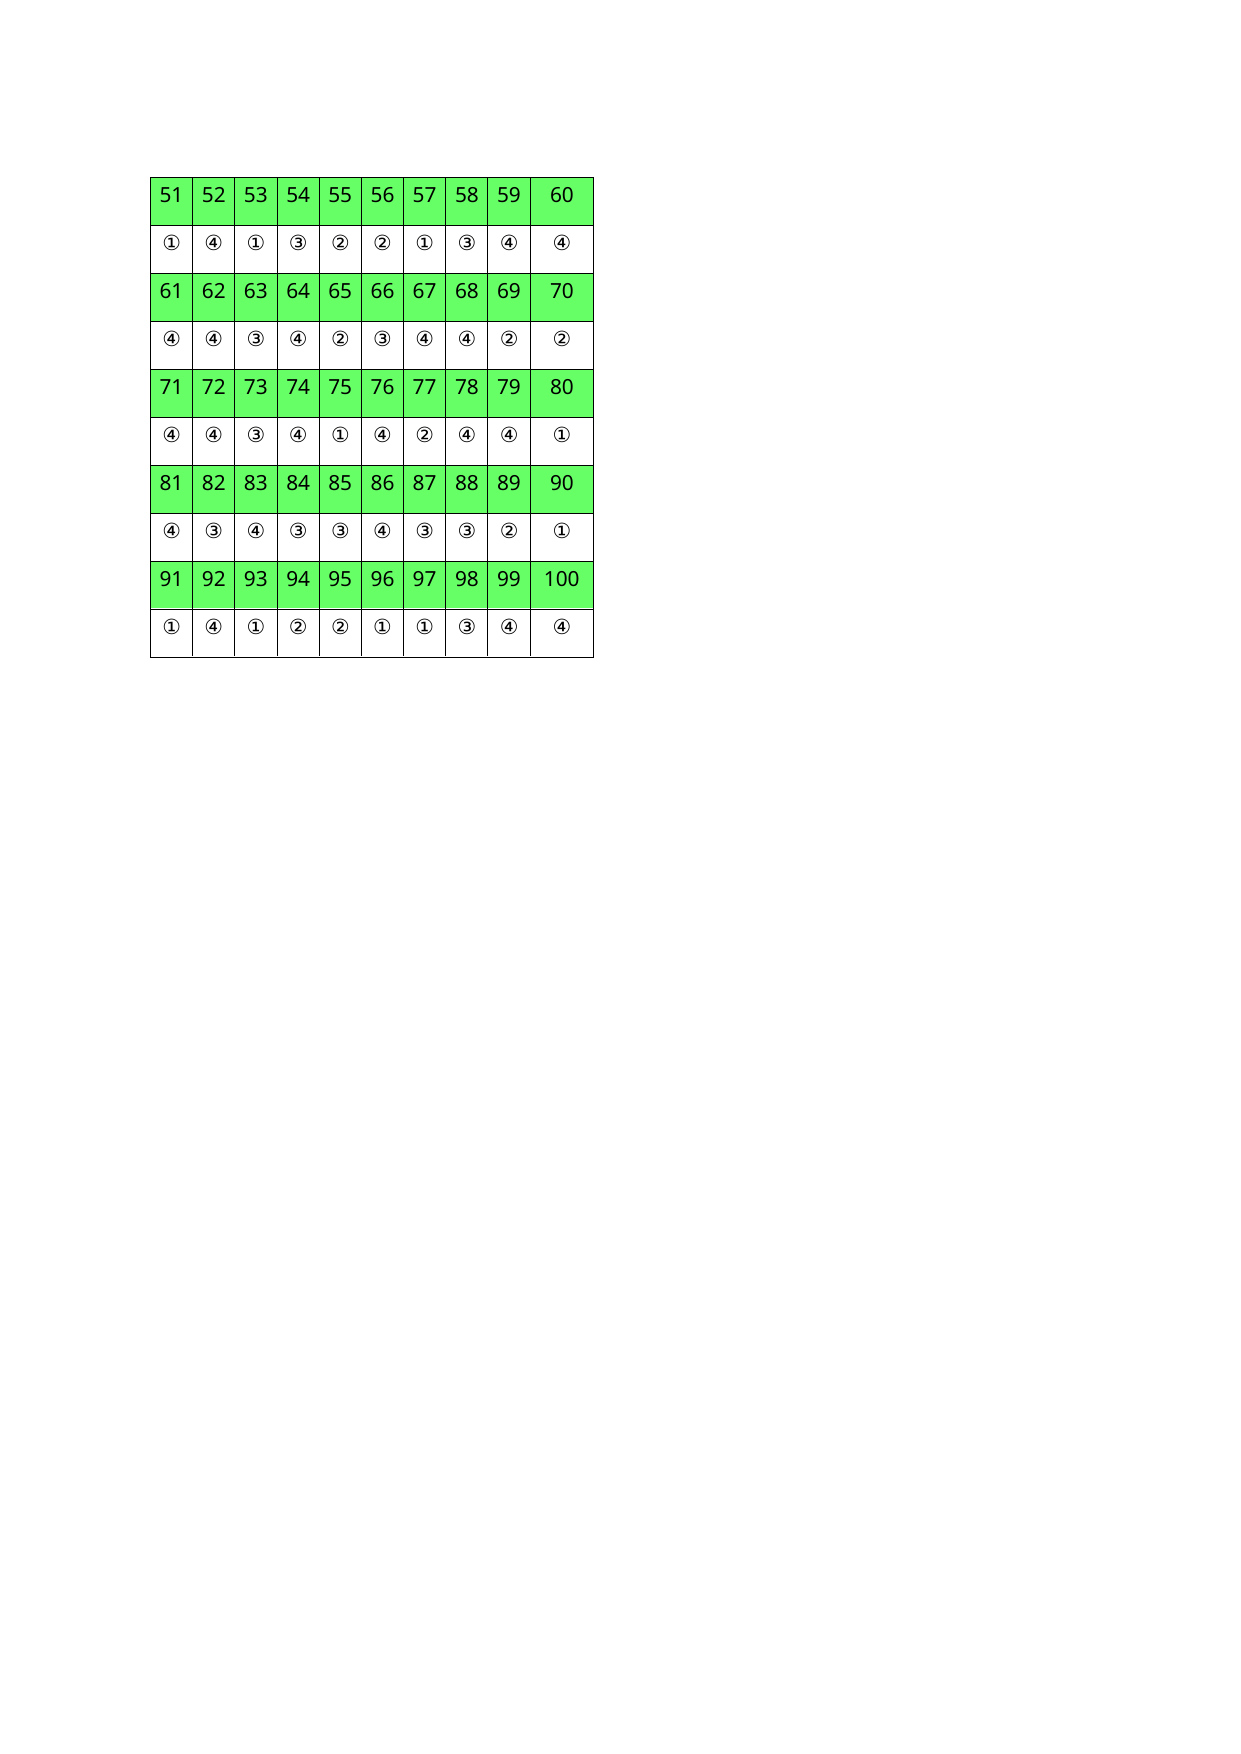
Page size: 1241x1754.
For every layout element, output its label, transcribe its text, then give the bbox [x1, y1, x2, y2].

table_cell 89 [488, 466, 530, 513]
table_cell ④ [151, 322, 192, 369]
table_cell ② [531, 322, 593, 369]
table_cell ④ [235, 514, 277, 561]
table_cell 51 [151, 178, 192, 225]
table_cell ③ [278, 514, 319, 561]
table_cell 85 [320, 466, 361, 513]
table_cell 61 [151, 274, 192, 321]
table_cell ③ [235, 418, 277, 465]
table_cell ① [235, 226, 277, 273]
table_cell ② [488, 514, 530, 561]
table_cell 75 [320, 370, 361, 417]
table_cell 62 [193, 274, 234, 321]
table_cell ④ [446, 418, 487, 465]
table_cell 54 [278, 178, 319, 225]
table_cell ④ [446, 322, 487, 369]
table_cell ① [531, 514, 593, 561]
table_cell ③ [362, 322, 403, 369]
table_cell ③ [446, 226, 487, 273]
table_cell ① [362, 610, 403, 656]
table_cell 76 [362, 370, 403, 417]
table_cell ① [404, 226, 445, 273]
table_cell ① [320, 418, 361, 465]
table_cell 78 [446, 370, 487, 417]
table_cell ④ [488, 418, 530, 465]
table_cell ④ [193, 322, 234, 369]
table_cell 66 [362, 274, 403, 321]
table_cell 81 [151, 466, 192, 513]
table_cell 87 [404, 466, 445, 513]
table_cell 73 [235, 370, 277, 417]
table_cell 53 [235, 178, 277, 225]
table_cell 90 [531, 466, 593, 513]
table_cell ④ [488, 226, 530, 273]
table_cell ① [531, 418, 593, 465]
table_cell 59 [488, 178, 530, 225]
table_cell 93 [235, 562, 277, 608]
table_cell ① [235, 610, 277, 656]
table_cell ④ [531, 226, 593, 273]
table_cell ④ [278, 322, 319, 369]
table_cell ③ [446, 514, 487, 561]
table_cell 65 [320, 274, 361, 321]
table_cell 77 [404, 370, 445, 417]
table_cell ④ [362, 418, 403, 465]
table_cell ④ [193, 226, 234, 273]
table_cell 100 [531, 562, 593, 608]
table_cell 64 [278, 274, 319, 321]
table_cell ① [151, 226, 192, 273]
table_cell ④ [404, 322, 445, 369]
table_cell ③ [235, 322, 277, 369]
table_cell 69 [488, 274, 530, 321]
table_cell ① [151, 610, 192, 656]
table_cell ④ [193, 610, 234, 656]
table_cell ④ [151, 514, 192, 561]
table_cell ④ [531, 610, 593, 656]
table_cell 84 [278, 466, 319, 513]
table_cell ④ [488, 610, 530, 656]
table_cell ③ [193, 514, 234, 561]
table_cell 71 [151, 370, 192, 417]
table_cell 99 [488, 562, 530, 608]
table_cell 72 [193, 370, 234, 417]
table_cell 60 [531, 178, 593, 225]
table_cell ④ [362, 514, 403, 561]
table_cell ② [278, 610, 319, 656]
table_cell 58 [446, 178, 487, 225]
table_cell 91 [151, 562, 192, 608]
table_cell ② [488, 322, 530, 369]
table_cell 52 [193, 178, 234, 225]
table_cell 88 [446, 466, 487, 513]
table_cell ④ [278, 418, 319, 465]
table_cell 86 [362, 466, 403, 513]
table_cell 55 [320, 178, 361, 225]
table_cell ③ [404, 514, 445, 561]
table_cell 92 [193, 562, 234, 608]
table_cell 70 [531, 274, 593, 321]
table_cell ② [320, 322, 361, 369]
table_cell ③ [446, 610, 487, 656]
table_cell 95 [320, 562, 361, 608]
table_cell 94 [278, 562, 319, 608]
table_cell ② [320, 226, 361, 273]
table_cell 98 [446, 562, 487, 608]
table_cell 56 [362, 178, 403, 225]
table_cell ① [404, 610, 445, 656]
table_cell 68 [446, 274, 487, 321]
table_cell 67 [404, 274, 445, 321]
table_cell 82 [193, 466, 234, 513]
table_cell 83 [235, 466, 277, 513]
table_cell ② [320, 610, 361, 656]
table_cell 79 [488, 370, 530, 417]
table_cell 63 [235, 274, 277, 321]
table_cell 97 [404, 562, 445, 608]
table_cell ④ [151, 418, 192, 465]
table_cell 57 [404, 178, 445, 225]
table_cell ② [362, 226, 403, 273]
table_cell ③ [278, 226, 319, 273]
table_cell ④ [193, 418, 234, 465]
table_cell 74 [278, 370, 319, 417]
table_cell ② [404, 418, 445, 465]
table_cell 80 [531, 370, 593, 417]
table_cell ③ [320, 514, 361, 561]
table_cell 96 [362, 562, 403, 608]
